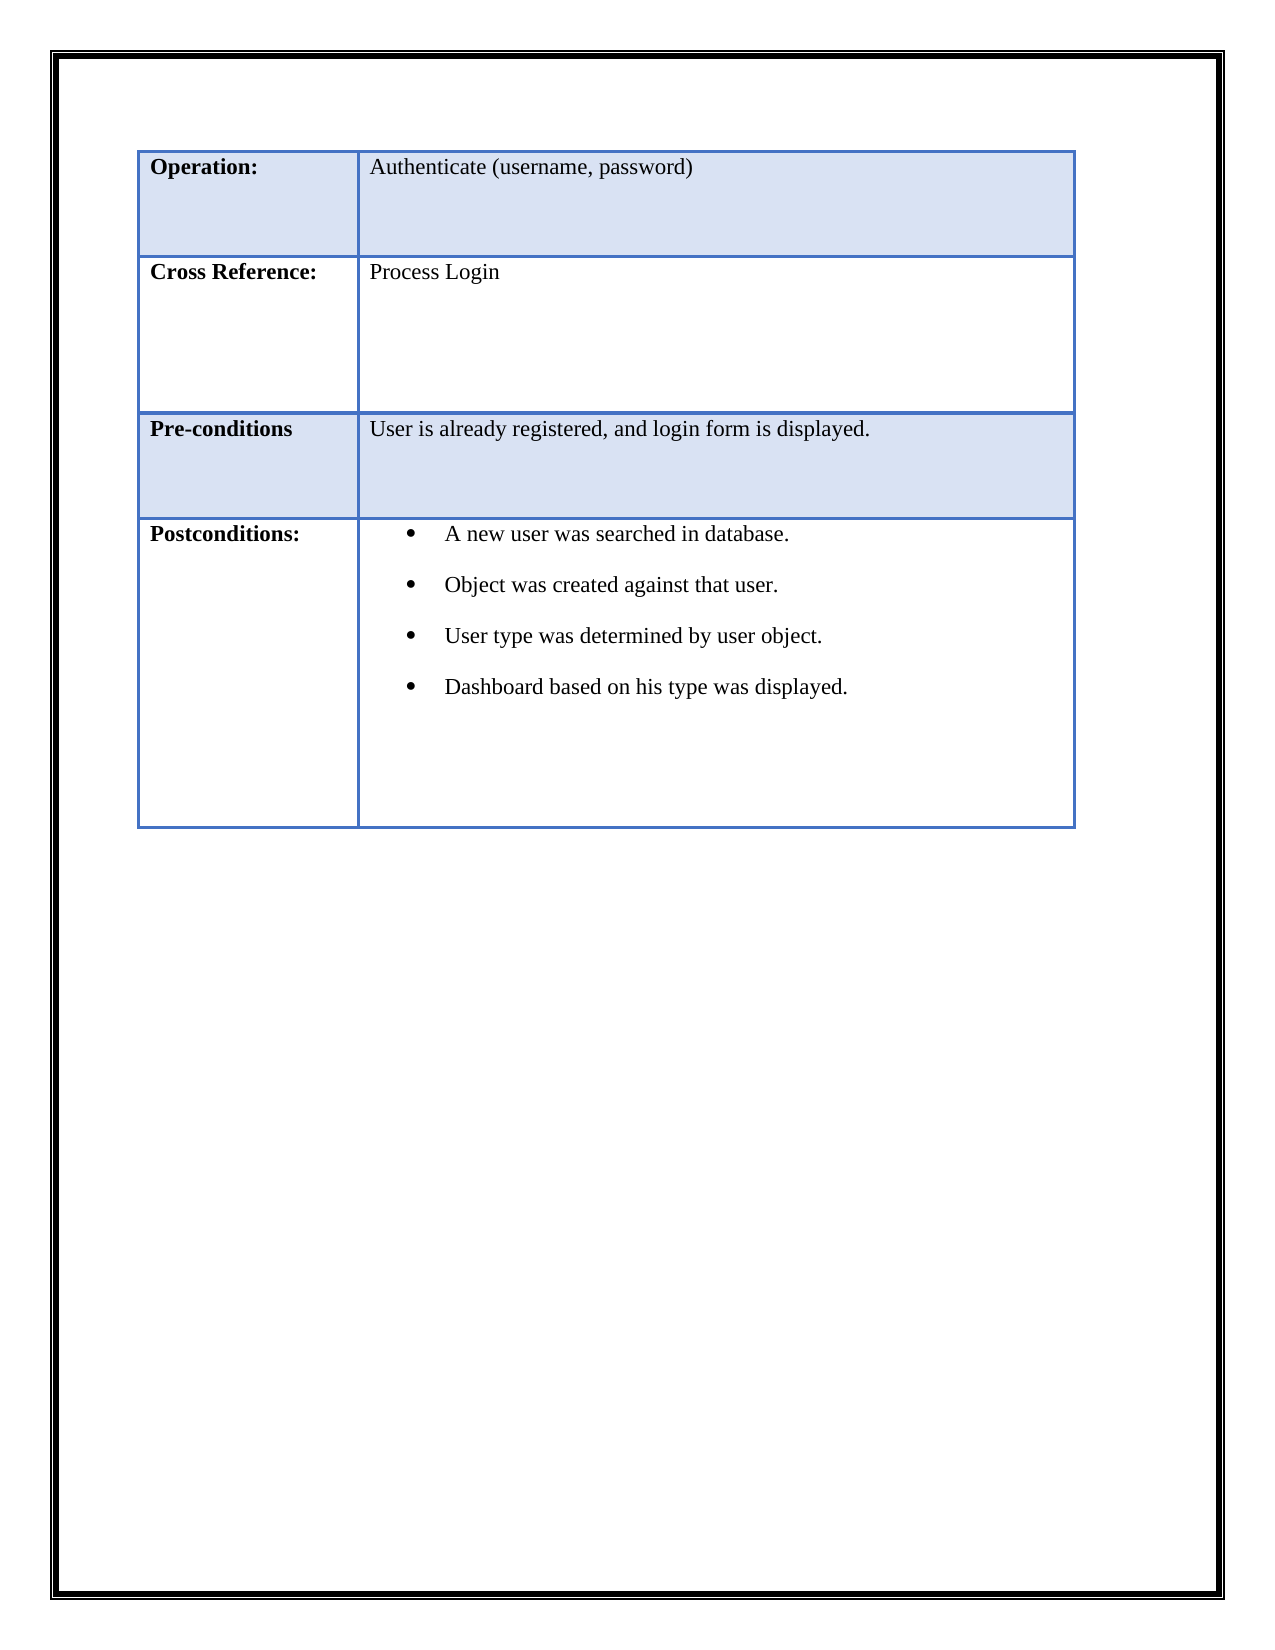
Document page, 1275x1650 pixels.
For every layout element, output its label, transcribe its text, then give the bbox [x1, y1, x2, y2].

table_cell Operation: [140, 153, 357, 255]
table_cell Postconditions: [140, 520, 357, 826]
table_cell Process Login [360, 258, 1073, 411]
table_cell A new user was searched in database. Object was created against that user. User type was determined by user object. Dashboard based on his type was displayed. [360, 520, 1073, 826]
table_cell User is already registered, and login form is displayed. [360, 415, 1073, 517]
table_cell Cross Reference: [140, 258, 357, 411]
table_cell Pre-conditions [140, 415, 357, 517]
table_cell Authenticate (username, password) [360, 153, 1073, 255]
